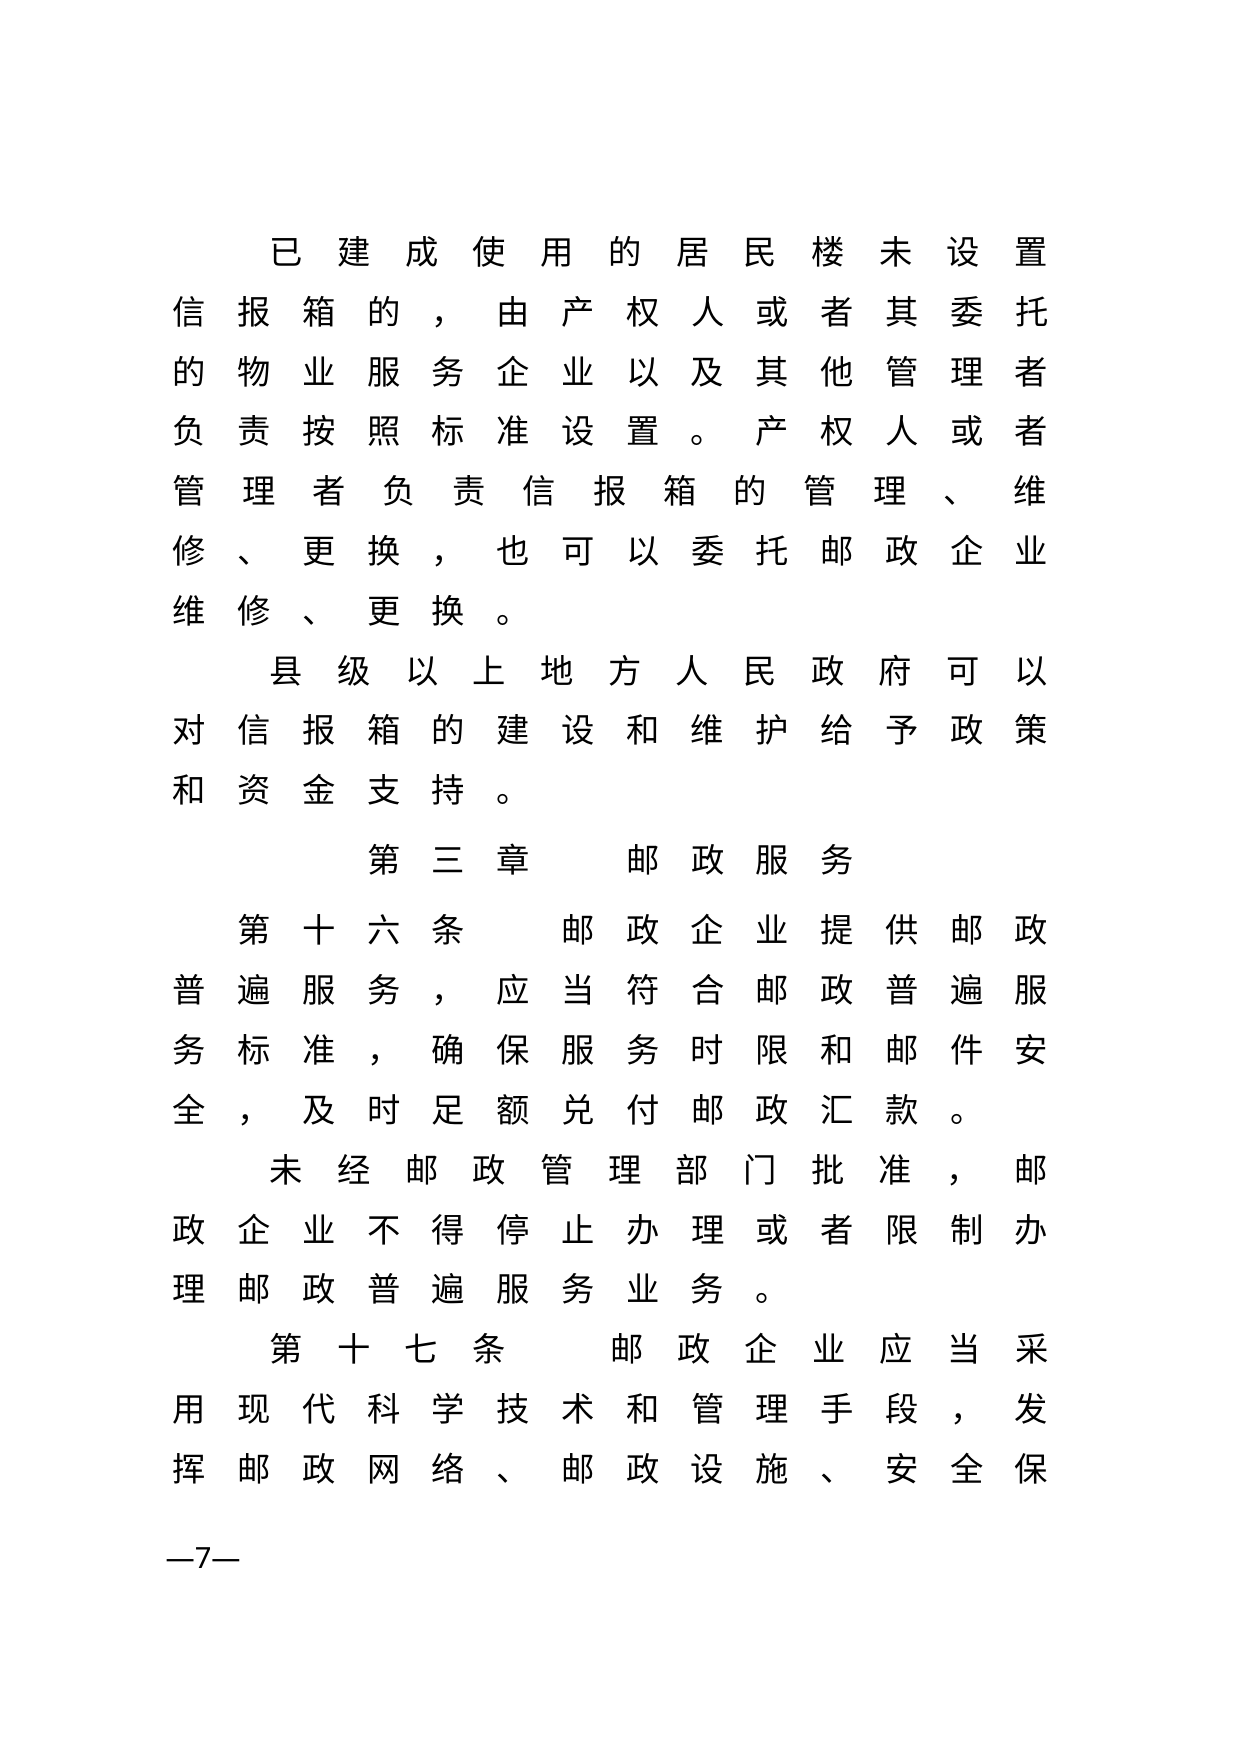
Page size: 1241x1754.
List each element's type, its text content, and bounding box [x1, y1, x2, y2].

text 县级以上地方人民政府可以对信报箱的建设和维护给予政策和资金支持。 [172, 639, 1079, 818]
list 第十六条 邮政企业提供邮政普遍服务，应当符合邮政普遍服务标准，确保服务时限和邮件安全，及时足额兑付邮政汇款。 [172, 899, 1079, 1138]
text 未经邮政管理部门批准，邮政企业不得停止办理或者限制办理邮政普遍服务业务。 [172, 1138, 1079, 1317]
subtitle 第三章 邮政服务 [172, 828, 1079, 888]
text 已建成使用的居民楼未设置信报箱的，由产权人或者其委托的物业服务企业以及其他管理者负责按照标准设置。产权人或者管理者负责信报箱的管理、维修、更换，也可以委托邮政企业维修、更换。 [172, 220, 1079, 639]
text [172, 1317, 1079, 1497]
